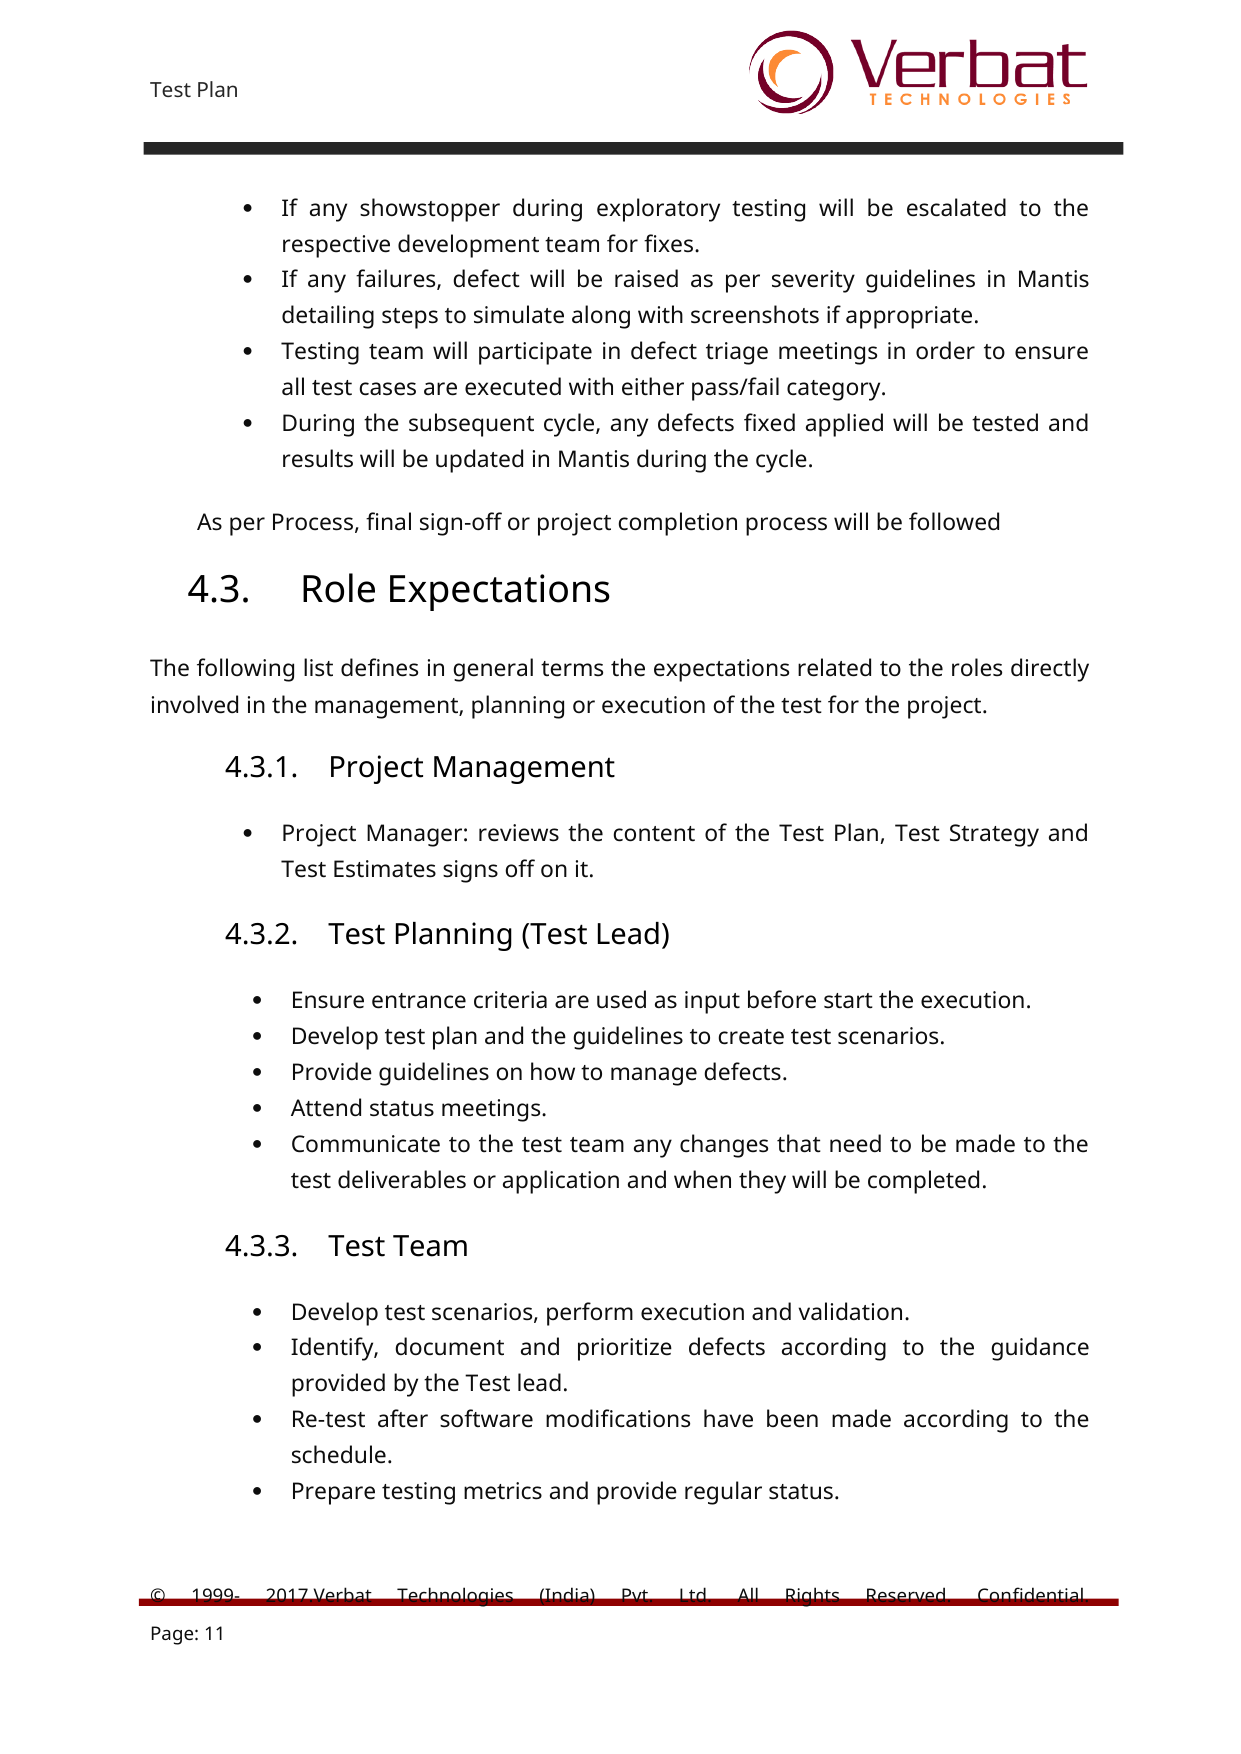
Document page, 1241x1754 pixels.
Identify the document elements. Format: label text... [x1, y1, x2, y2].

list Re-test after software modifications have been made according to the schedule. [253, 1403, 1090, 1470]
list Project Manager: reviews the content of the Test Plan, Test Strategy and Test Estimates signs off on it. [244, 817, 1090, 884]
list Communicate to the test team any changes that need to be made to the test deliverables or application and when they will be completed. [253, 1128, 1090, 1195]
text As per Process, final sign-off or project completion process will be followed [150, 500, 1090, 537]
list Ensure entrance criteria are used as input before start the execution. [253, 984, 1090, 1015]
picture [745, 26, 1089, 114]
list Prepare testing metrics and provide regular status. [253, 1475, 1090, 1506]
subtitle Role Expectations [187, 562, 1090, 613]
list During the subsequent cycle, any defects fixed applied will be tested and results will be updated in Mantis during the cycle. [244, 407, 1090, 474]
subtitle Test Planning (Test Lead) [225, 913, 1090, 953]
text The following list defines in general terms the expectations related to the roles directly involved in the management, planning or execution of the test for the project. [150, 646, 1090, 721]
list Develop test plan and the guidelines to create test scenarios. [253, 1020, 1090, 1051]
list If any failures, defect will be raised as per severity guidelines in Mantis detailing steps to simulate along with screenshots if appropriate. [244, 263, 1090, 331]
subtitle Test Team [225, 1225, 1090, 1264]
list Testing team will participate in defect triage meetings in order to ensure all test cases are executed with either pass/fail category. [244, 335, 1090, 402]
list Provide guidelines on how to manage defects. [253, 1056, 1090, 1087]
list Develop test scenarios, perform execution and validation. [253, 1295, 1090, 1327]
list Attend status meetings. [253, 1092, 1090, 1123]
subtitle Project Management [225, 746, 1090, 786]
list Identify, document and prioritize defects according to the guidance provided by the Test lead. [253, 1331, 1090, 1398]
list If any showstopper during exploratory testing will be escalated to the respective development team for fixes. [244, 192, 1090, 259]
